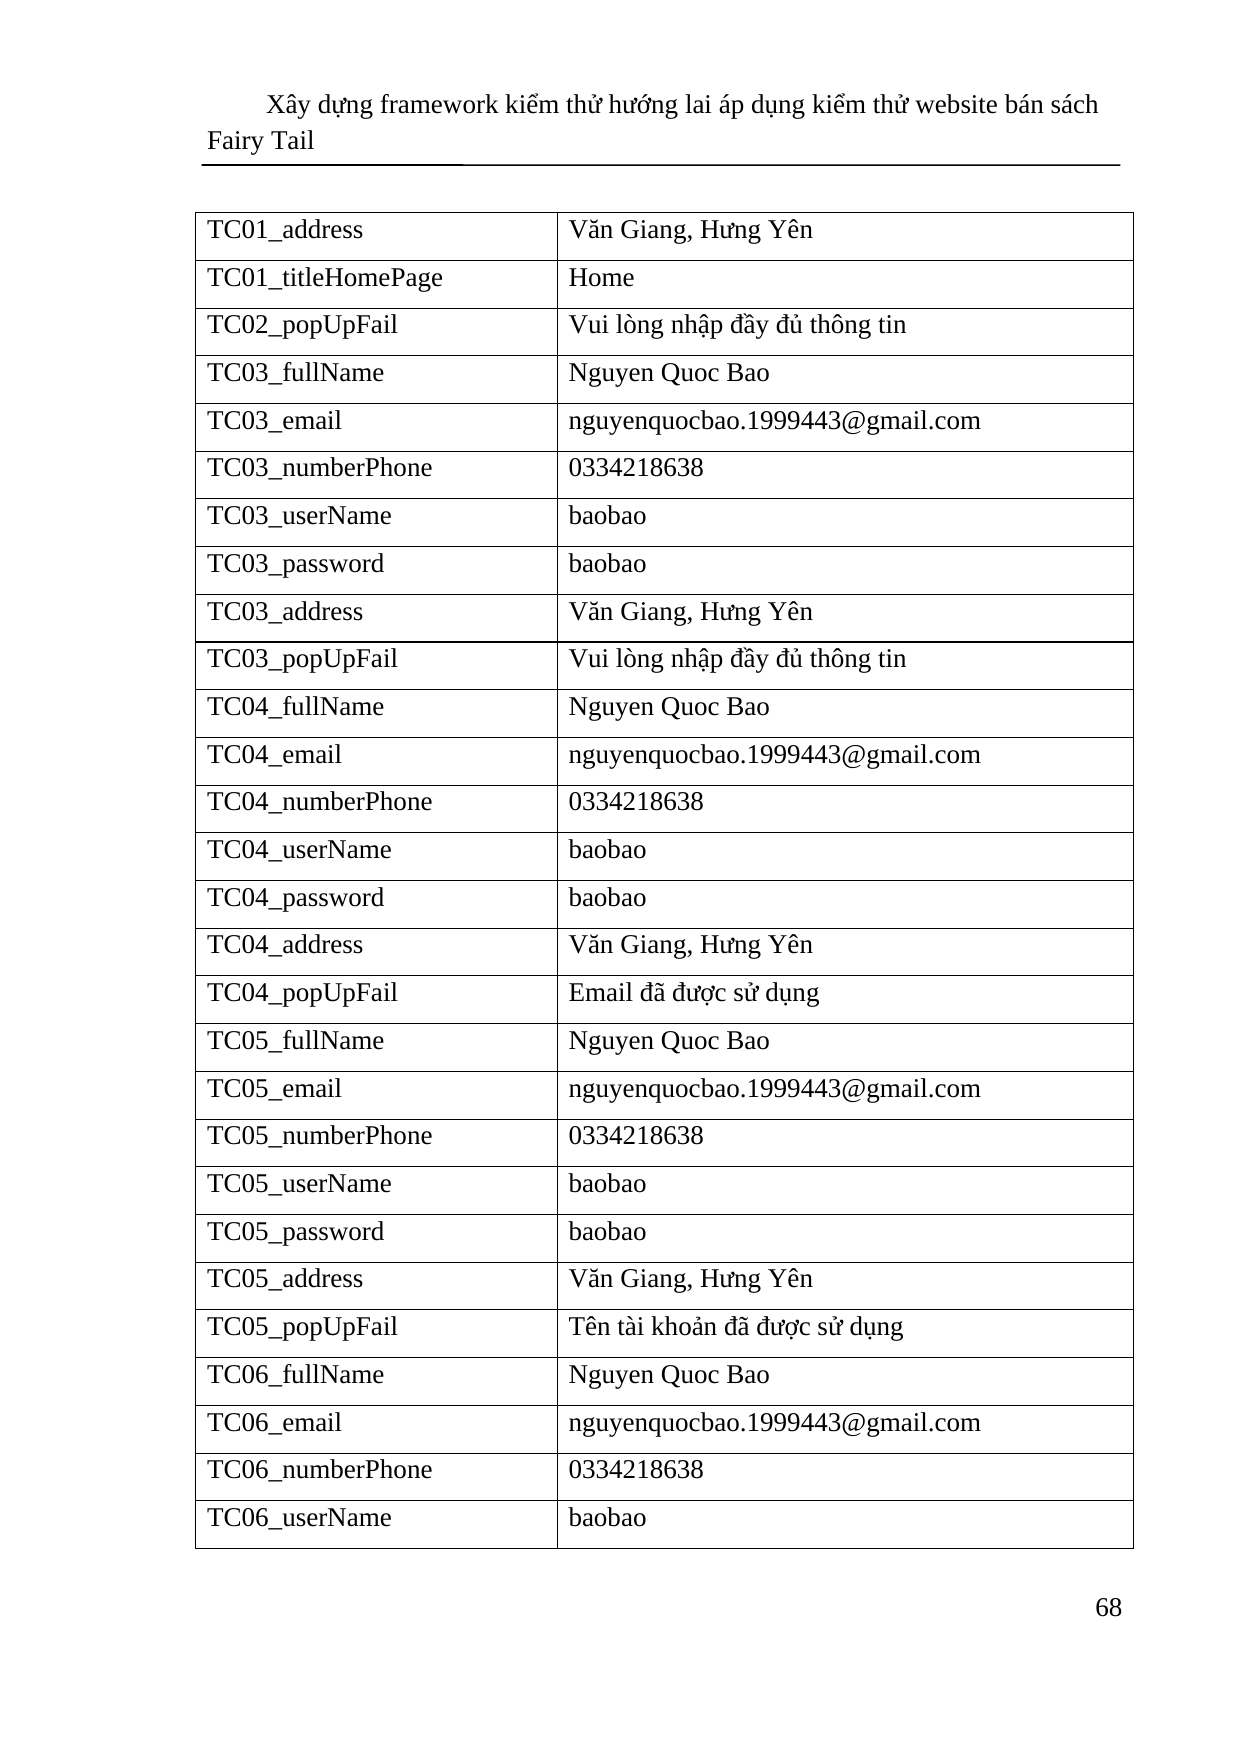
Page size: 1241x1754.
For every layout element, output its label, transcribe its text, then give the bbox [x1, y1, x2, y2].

table_cell TC05_userName [196, 1167, 557, 1214]
table_cell Văn Giang, Hưng Yên [558, 213, 1133, 260]
table_cell 0334218638 [558, 786, 1133, 832]
table_cell baobao [558, 547, 1133, 594]
table_cell baobao [558, 1167, 1133, 1214]
table_cell Nguyen Quoc Bao [558, 1358, 1133, 1405]
table_cell TC01_titleHomePage [196, 261, 557, 307]
table_cell nguyenquocbao.1999443@gmail.com [558, 404, 1133, 451]
table_cell 0334218638 [558, 452, 1133, 498]
table_cell TC03_popUpFail [196, 643, 557, 689]
table_cell Email đã được sử dụng [558, 976, 1133, 1023]
table_cell TC04_popUpFail [196, 976, 557, 1023]
table_cell Nguyen Quoc Bao [558, 356, 1133, 403]
table_cell TC06_userName [196, 1501, 557, 1548]
table_cell TC03_fullName [196, 356, 557, 403]
table_cell TC04_password [196, 881, 557, 928]
table_cell nguyenquocbao.1999443@gmail.com [558, 1072, 1133, 1118]
table_cell TC05_fullName [196, 1024, 557, 1071]
table_cell TC06_email [196, 1406, 557, 1452]
table_cell TC03_userName [196, 499, 557, 546]
table_cell Vui lòng nhập đầy đủ thông tin [558, 643, 1133, 689]
table_cell Văn Giang, Hưng Yên [558, 1263, 1133, 1309]
table_cell Văn Giang, Hưng Yên [558, 929, 1133, 975]
table_cell TC04_numberPhone [196, 786, 557, 832]
table_cell TC03_email [196, 404, 557, 451]
table_cell TC04_address [196, 929, 557, 975]
table_cell Nguyen Quoc Bao [558, 690, 1133, 737]
table_cell TC05_numberPhone [196, 1120, 557, 1166]
table_cell TC03_numberPhone [196, 452, 557, 498]
table_cell baobao [558, 1215, 1133, 1262]
table_cell TC06_numberPhone [196, 1454, 557, 1500]
table_cell TC04_email [196, 738, 557, 784]
table_cell Vui lòng nhập đầy đủ thông tin [558, 309, 1133, 355]
table_cell nguyenquocbao.1999443@gmail.com [558, 738, 1133, 784]
table_cell TC04_userName [196, 833, 557, 880]
table_cell TC05_email [196, 1072, 557, 1118]
table_cell baobao [558, 1501, 1133, 1548]
table_cell 0334218638 [558, 1454, 1133, 1500]
table_cell baobao [558, 499, 1133, 546]
table_cell Nguyen Quoc Bao [558, 1024, 1133, 1071]
table_cell nguyenquocbao.1999443@gmail.com [558, 1406, 1133, 1452]
table_cell baobao [558, 833, 1133, 880]
table_cell TC03_password [196, 547, 557, 594]
table_cell TC02_popUpFail [196, 309, 557, 355]
table_cell 0334218638 [558, 1120, 1133, 1166]
table_cell TC05_address [196, 1263, 557, 1309]
table_cell TC01_address [196, 213, 557, 260]
table_cell Tên tài khoản đã được sử dụng [558, 1310, 1133, 1357]
table_cell TC04_fullName [196, 690, 557, 737]
table_cell Văn Giang, Hưng Yên [558, 595, 1133, 641]
table_cell Home [558, 261, 1133, 307]
table_cell TC03_address [196, 595, 557, 641]
table_cell TC05_password [196, 1215, 557, 1262]
table_cell TC05_popUpFail [196, 1310, 557, 1357]
table_cell baobao [558, 881, 1133, 928]
table_cell TC06_fullName [196, 1358, 557, 1405]
